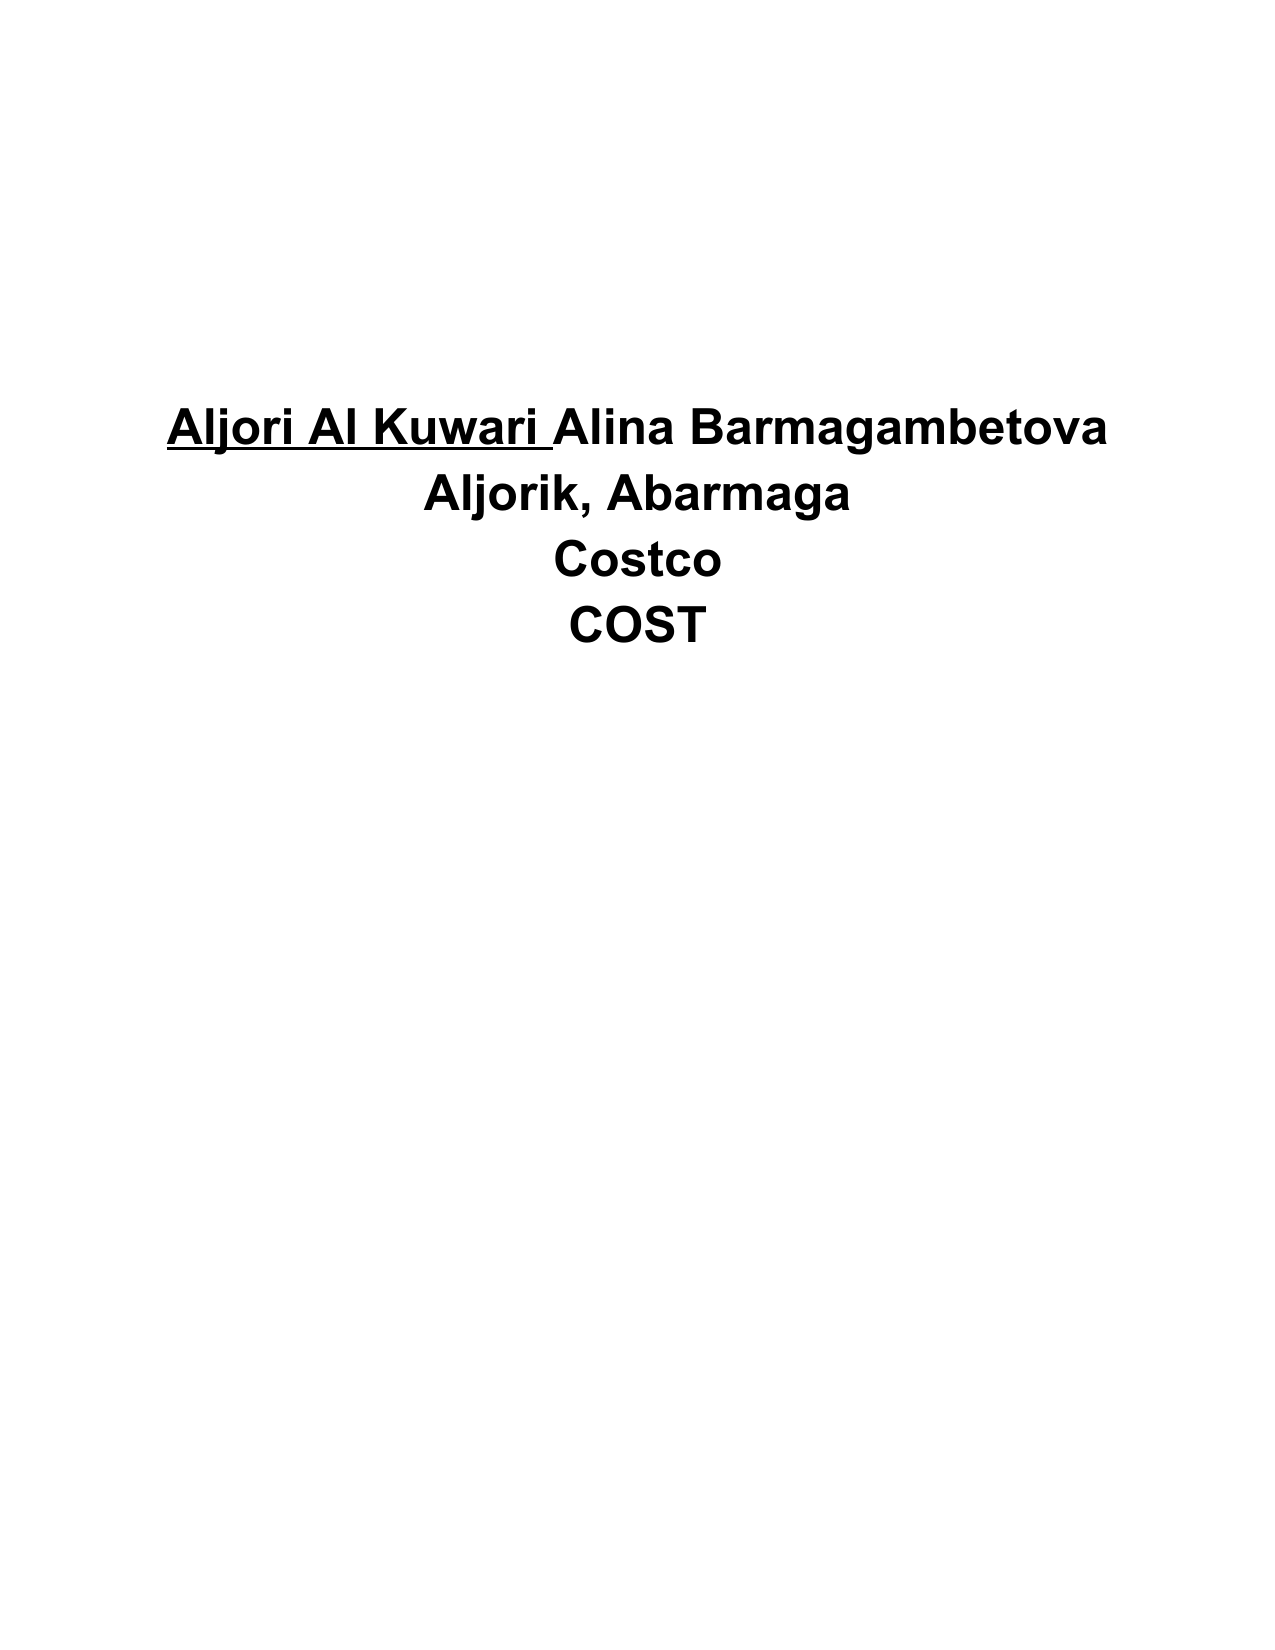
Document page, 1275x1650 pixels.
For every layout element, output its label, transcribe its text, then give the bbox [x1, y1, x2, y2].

text Aljorik, Abarmaga [150, 463, 1125, 521]
text Aljori Al Kuwari Alina Barmagambetova [150, 397, 1125, 455]
text Costco [150, 529, 1125, 587]
text COST [150, 595, 1125, 653]
